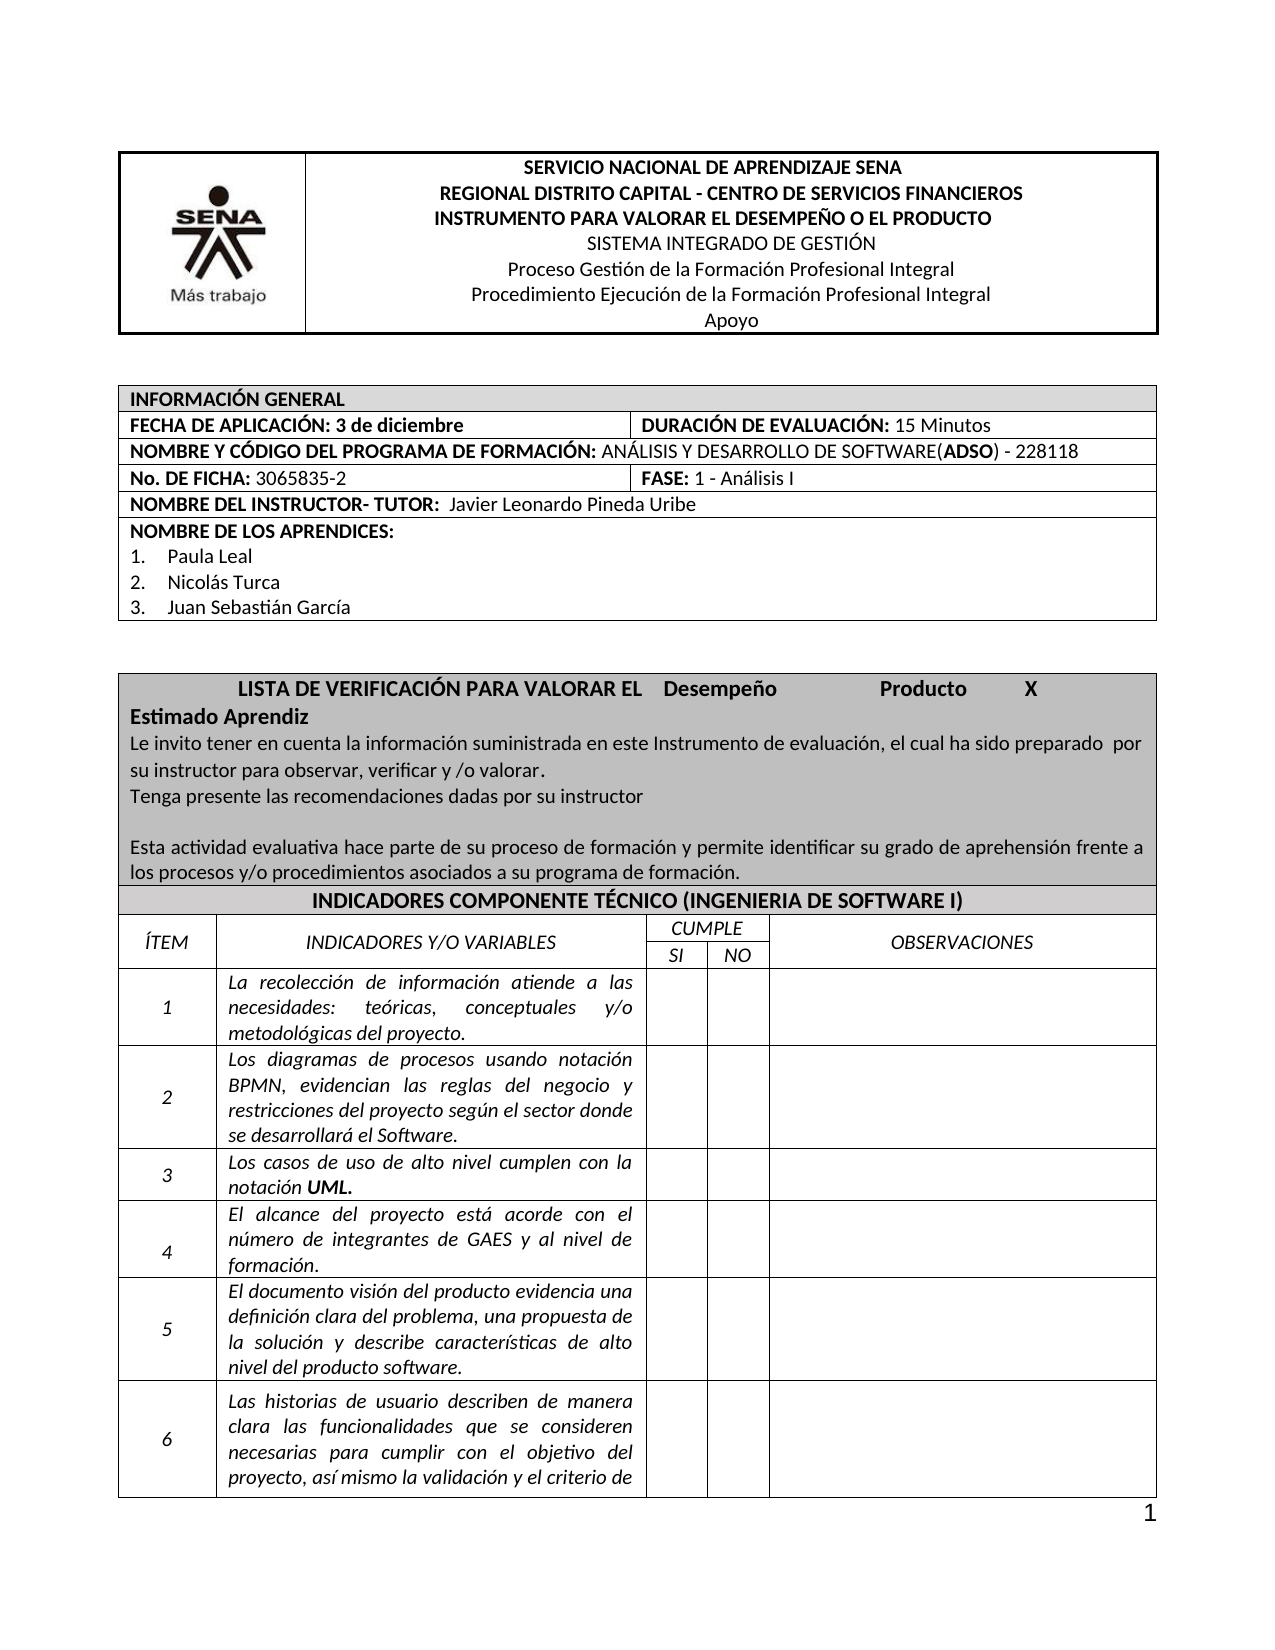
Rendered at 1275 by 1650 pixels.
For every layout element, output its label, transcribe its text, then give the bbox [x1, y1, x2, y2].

table_cell INDICADORES Y/O VARIABLES [217, 915, 646, 968]
table_cell [708, 1149, 769, 1200]
table_cell El documento visión del producto evidencia una definición clara del problema, una propuesta de la solución y describe características de alto nivel del producto software. [217, 1278, 646, 1380]
table_cell INDICADORES COMPONENTE TÉCNICO (INGENIERIA DE SOFTWARE I) [119, 886, 1156, 914]
table_cell [647, 1201, 707, 1277]
table_cell NO [708, 942, 769, 968]
table_header LISTA DE VERIFICACIÓN PARA VALORAR EL Desempeño Producto X Estimado Aprendiz Le invito tener en cuenta la información suministrada en este Instrumento de evaluación, el cual ha sido preparado por su instructor para observar, verificar y /o valorar. Tenga presente las recomendaciones dadas por su instructor Esta actividad evaluativa hace parte de su proceso de formación y permite identificar su grado de aprehensión frente a los procesos y/o procedimientos asociados a su programa de formación. [119, 674, 1156, 885]
table_cell No. DE FICHA: 3065835-2 [119, 465, 630, 491]
table_cell OBSERVACIONES [770, 915, 1156, 968]
table_cell [708, 1278, 769, 1380]
table_cell [708, 1201, 769, 1277]
table_cell [770, 1046, 1156, 1148]
table_cell FASE: 1 - Análisis I [631, 465, 1156, 491]
table_cell ÍTEM [119, 915, 216, 968]
table_cell [770, 969, 1156, 1045]
table_cell [770, 1201, 1156, 1277]
table_cell SI [647, 942, 707, 968]
table_cell [647, 1149, 707, 1200]
picture [141, 176, 284, 310]
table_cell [217, 1381, 646, 1497]
table_cell 5 [119, 1278, 216, 1380]
table_cell [647, 1381, 707, 1497]
table_cell El alcance del proyecto está acorde con el número de integrantes de GAES y al nivel de formación. [217, 1201, 646, 1277]
table_cell FECHA DE APLICACIÓN: 3 de diciembre [119, 412, 630, 438]
table_cell Los casos de uso de alto nivel cumplen con la notación UML. [217, 1149, 646, 1200]
table_cell 1 [119, 969, 216, 1045]
table_cell [708, 1046, 769, 1148]
table_cell NOMBRE DE LOS APRENDICES: Paula Leal Nicolás Turca Juan Sebastián García [119, 518, 1156, 620]
table_cell [647, 1278, 707, 1380]
table_cell 2 [119, 1046, 216, 1148]
table_cell [770, 1381, 1156, 1497]
table_cell La recolección de información atiende a las necesidades: teóricas, conceptuales y/o metodológicas del proyecto. [217, 969, 646, 1045]
table_cell 4 [119, 1201, 216, 1277]
table_cell DURACIÓN DE EVALUACIÓN: 15 Minutos [631, 412, 1156, 438]
table_cell [708, 969, 769, 1045]
table_header INFORMACIÓN GENERAL [119, 386, 1156, 411]
table_cell 3 [119, 1149, 216, 1200]
table_cell [770, 1149, 1156, 1200]
table_cell CUMPLE [647, 915, 769, 941]
table_cell [647, 969, 707, 1045]
table_cell 6 [119, 1381, 216, 1497]
table_cell [708, 1381, 769, 1497]
table_cell [647, 1046, 707, 1148]
table_cell [770, 1278, 1156, 1380]
table_cell NOMBRE DEL INSTRUCTOR- TUTOR: Javier Leonardo Pineda Uribe [119, 492, 1156, 517]
table_cell Los diagramas de procesos usando notación BPMN, evidencian las reglas del negocio y restricciones del proyecto según el sector donde se desarrollará el Software. [217, 1046, 646, 1148]
table_cell NOMBRE Y CÓDIGO DEL PROGRAMA DE FORMACIÓN: ANÁLISIS Y DESARROLLO DE SOFTWARE(ADSO) - 228118 [119, 439, 1156, 464]
